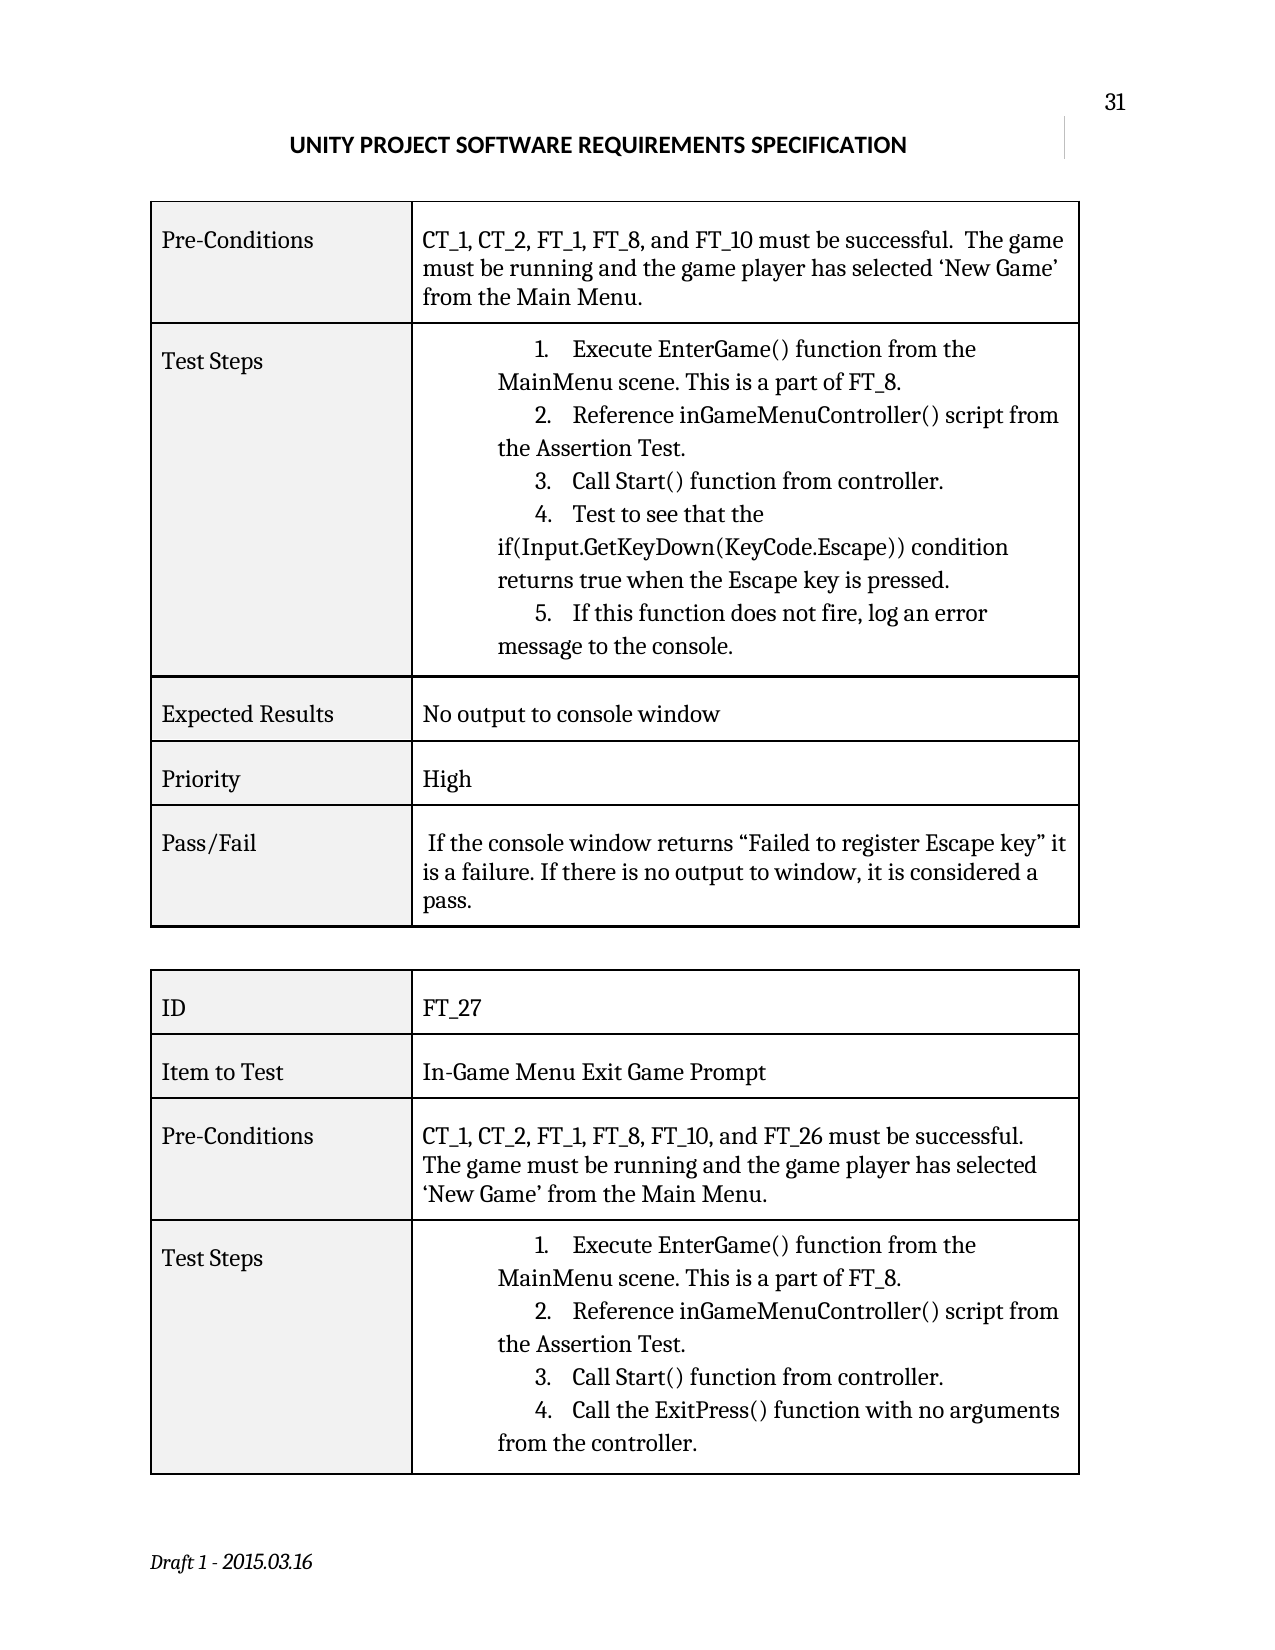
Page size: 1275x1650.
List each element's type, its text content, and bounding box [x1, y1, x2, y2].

table_header FT_27 [413, 971, 1078, 1033]
table_cell CT_1, CT_2, FT_1, FT_8, and FT_10 must be successful. The game must be running and the game player has selected ‘New Game’ from the Main Menu. [413, 202, 1078, 322]
table_cell Test Steps [152, 324, 411, 675]
table_cell High [413, 742, 1078, 804]
table_cell Pass/Fail [152, 806, 411, 925]
table_cell If the console window returns “Failed to register Escape key” it is a failure. If there is no output to window, it is considered a pass. [413, 806, 1078, 925]
table_cell Test Steps [152, 1221, 411, 1473]
table_cell Priority [152, 742, 411, 804]
table_header ID [152, 971, 411, 1033]
table_cell In-Game Menu Exit Game Prompt [413, 1035, 1078, 1097]
table_cell Pre-Conditions [152, 1099, 411, 1219]
table_cell No output to console window [413, 678, 1078, 739]
table_cell Pre-Conditions [152, 202, 411, 322]
table_cell Expected Results [152, 678, 411, 739]
table_cell Item to Test [152, 1035, 411, 1097]
